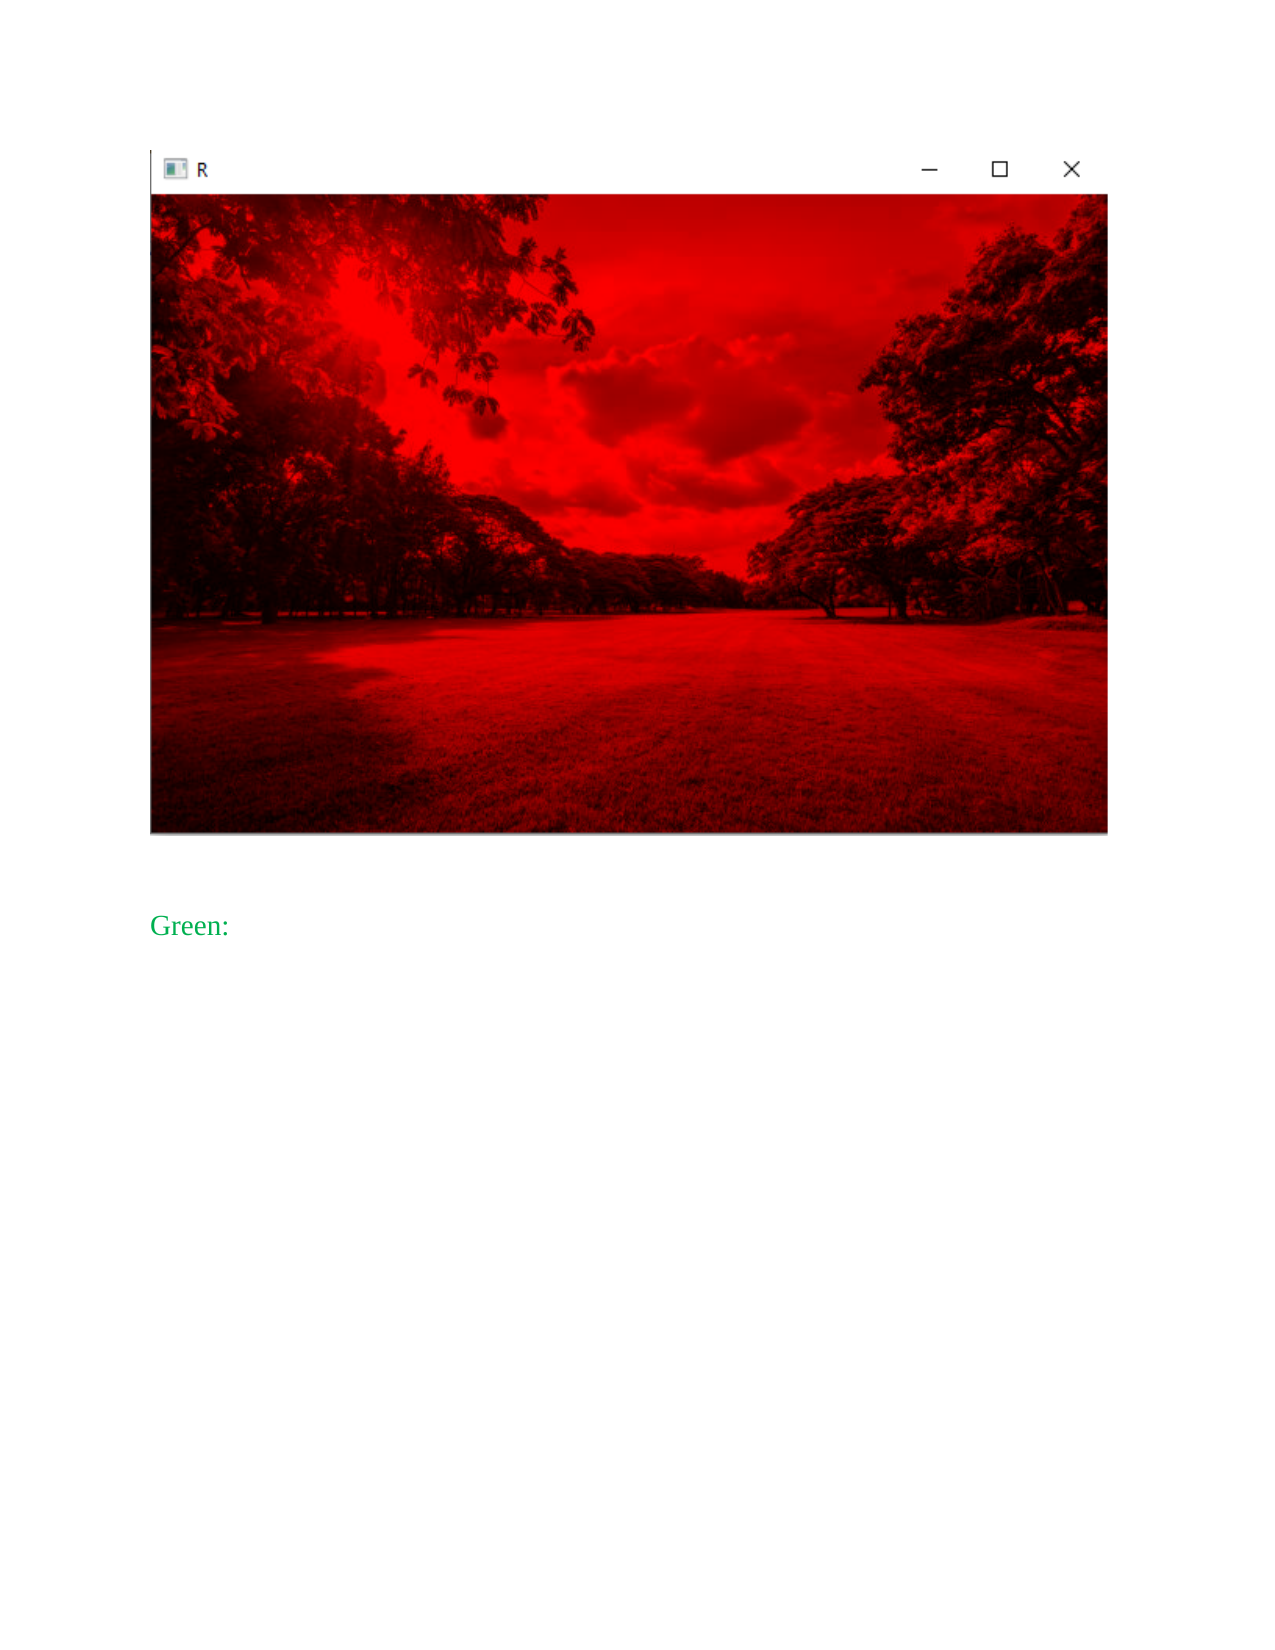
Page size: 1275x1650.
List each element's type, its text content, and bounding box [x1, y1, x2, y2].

text Green: [150, 908, 1125, 941]
picture [150, 150, 1108, 836]
